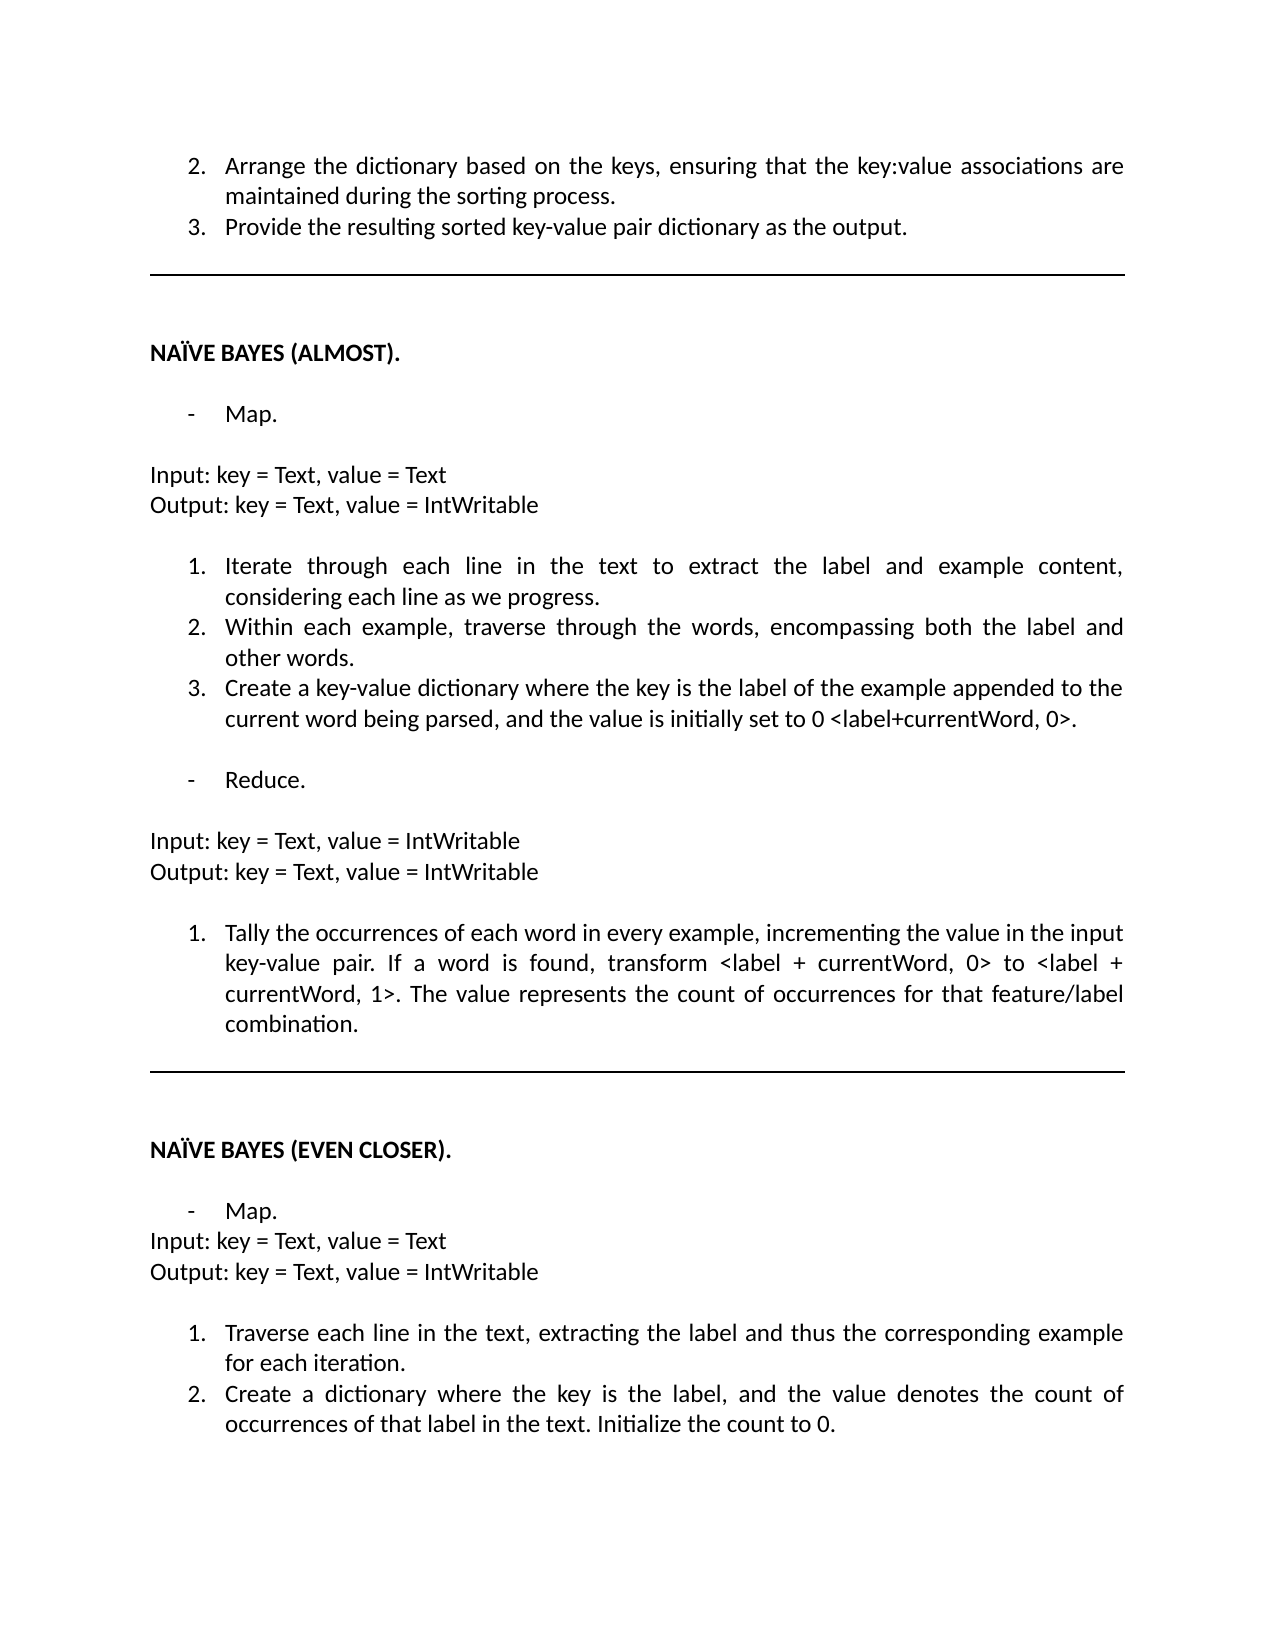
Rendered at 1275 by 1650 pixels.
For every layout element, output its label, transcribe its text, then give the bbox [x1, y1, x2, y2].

list Provide the resulting sorted key-value pair dictionary as the output. [187, 211, 1125, 242]
text Output: key = Text, value = IntWritable [150, 489, 1125, 520]
list Tally the occurrences of each word in every example, incrementing the value in the input key-value pair. If a word is found, transform <label + currentWord, 0> to <label + currentWord, 1>. The value represents the count of occurrences for that feature/label combination. [187, 917, 1125, 1039]
list Reduce. [187, 764, 1125, 794]
list Create a dictionary where the key is the label, and the value denotes the count of occurrences of that label in the text. Initialize the count to 0. [187, 1378, 1125, 1439]
text Input: key = Text, value = IntWritable [150, 825, 1125, 856]
list Within each example, traverse through the words, encompassing both the label and other words. [187, 611, 1125, 672]
text NAÏVE BAYES (ALMOST). [150, 337, 1125, 367]
list Iterate through each line in the text to extract the label and example content, considering each line as we progress. [187, 550, 1125, 611]
text NAÏVE BAYES (EVEN CLOSER). [150, 1134, 1125, 1164]
list Map. [187, 1195, 1125, 1226]
list Create a key-value dictionary where the key is the label of the example appended to the current word being parsed, and the value is initially set to 0 <label+currentWord, 0>. [187, 672, 1125, 733]
list Traverse each line in the text, extracting the label and thus the corresponding example for each iteration. [187, 1317, 1125, 1378]
text Input: key = Text, value = Text [150, 1226, 1125, 1256]
list Map. [187, 398, 1125, 428]
list Arrange the dictionary based on the keys, ensuring that the key:value associations are maintained during the sorting process. [187, 150, 1125, 211]
text Output: key = Text, value = IntWritable [150, 856, 1125, 886]
text Input: key = Text, value = Text [150, 459, 1125, 489]
text Output: key = Text, value = IntWritable [150, 1256, 1125, 1287]
